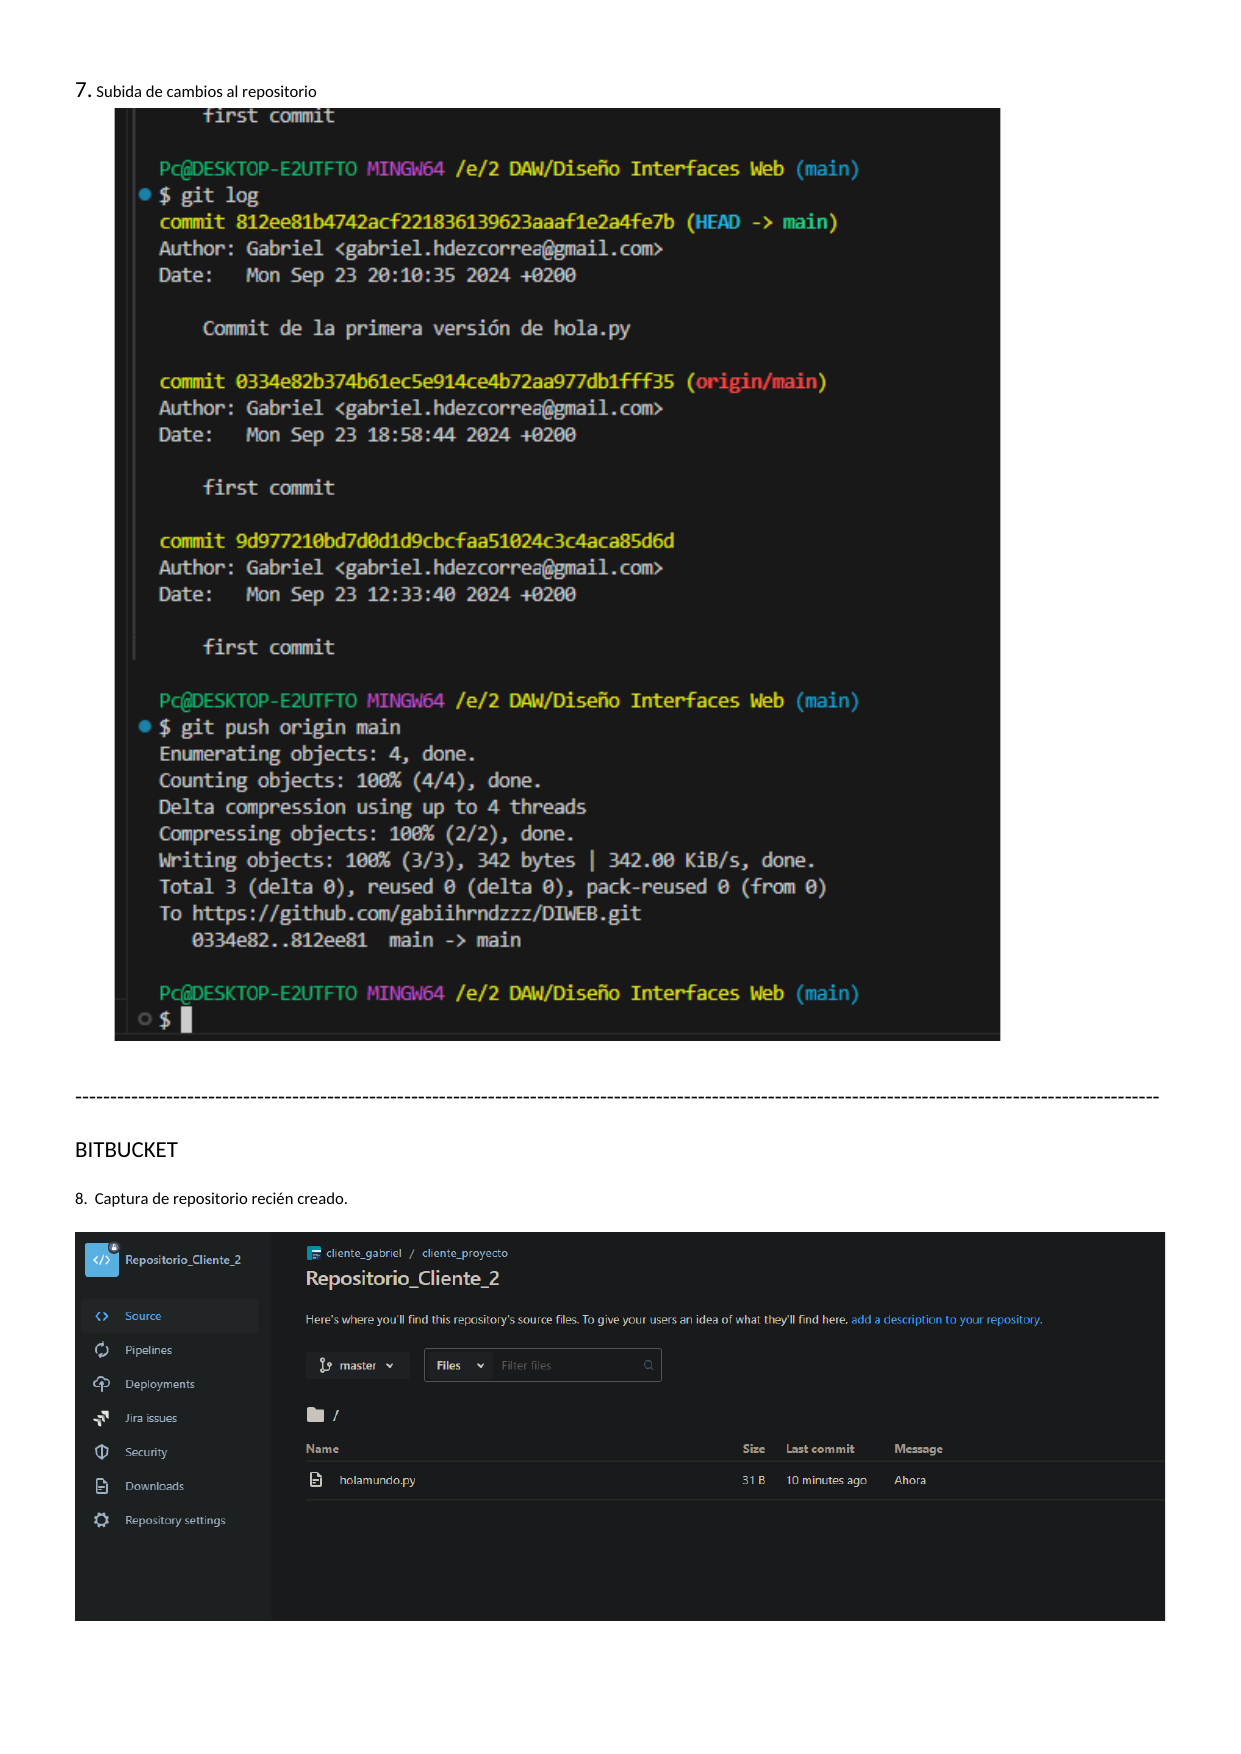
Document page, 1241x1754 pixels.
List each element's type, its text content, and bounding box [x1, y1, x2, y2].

text 7. Subida de cambios al repositorio [75, 75, 1165, 103]
list Captura de repositorio recién creado. [75, 1188, 1165, 1208]
text BITBUCKET [75, 1135, 1165, 1163]
picture [75, 1232, 1166, 1621]
text ----------------------------------------------------------------------------------------------------------------------------------------------------------- [75, 1082, 1165, 1110]
picture [114, 108, 1001, 1041]
